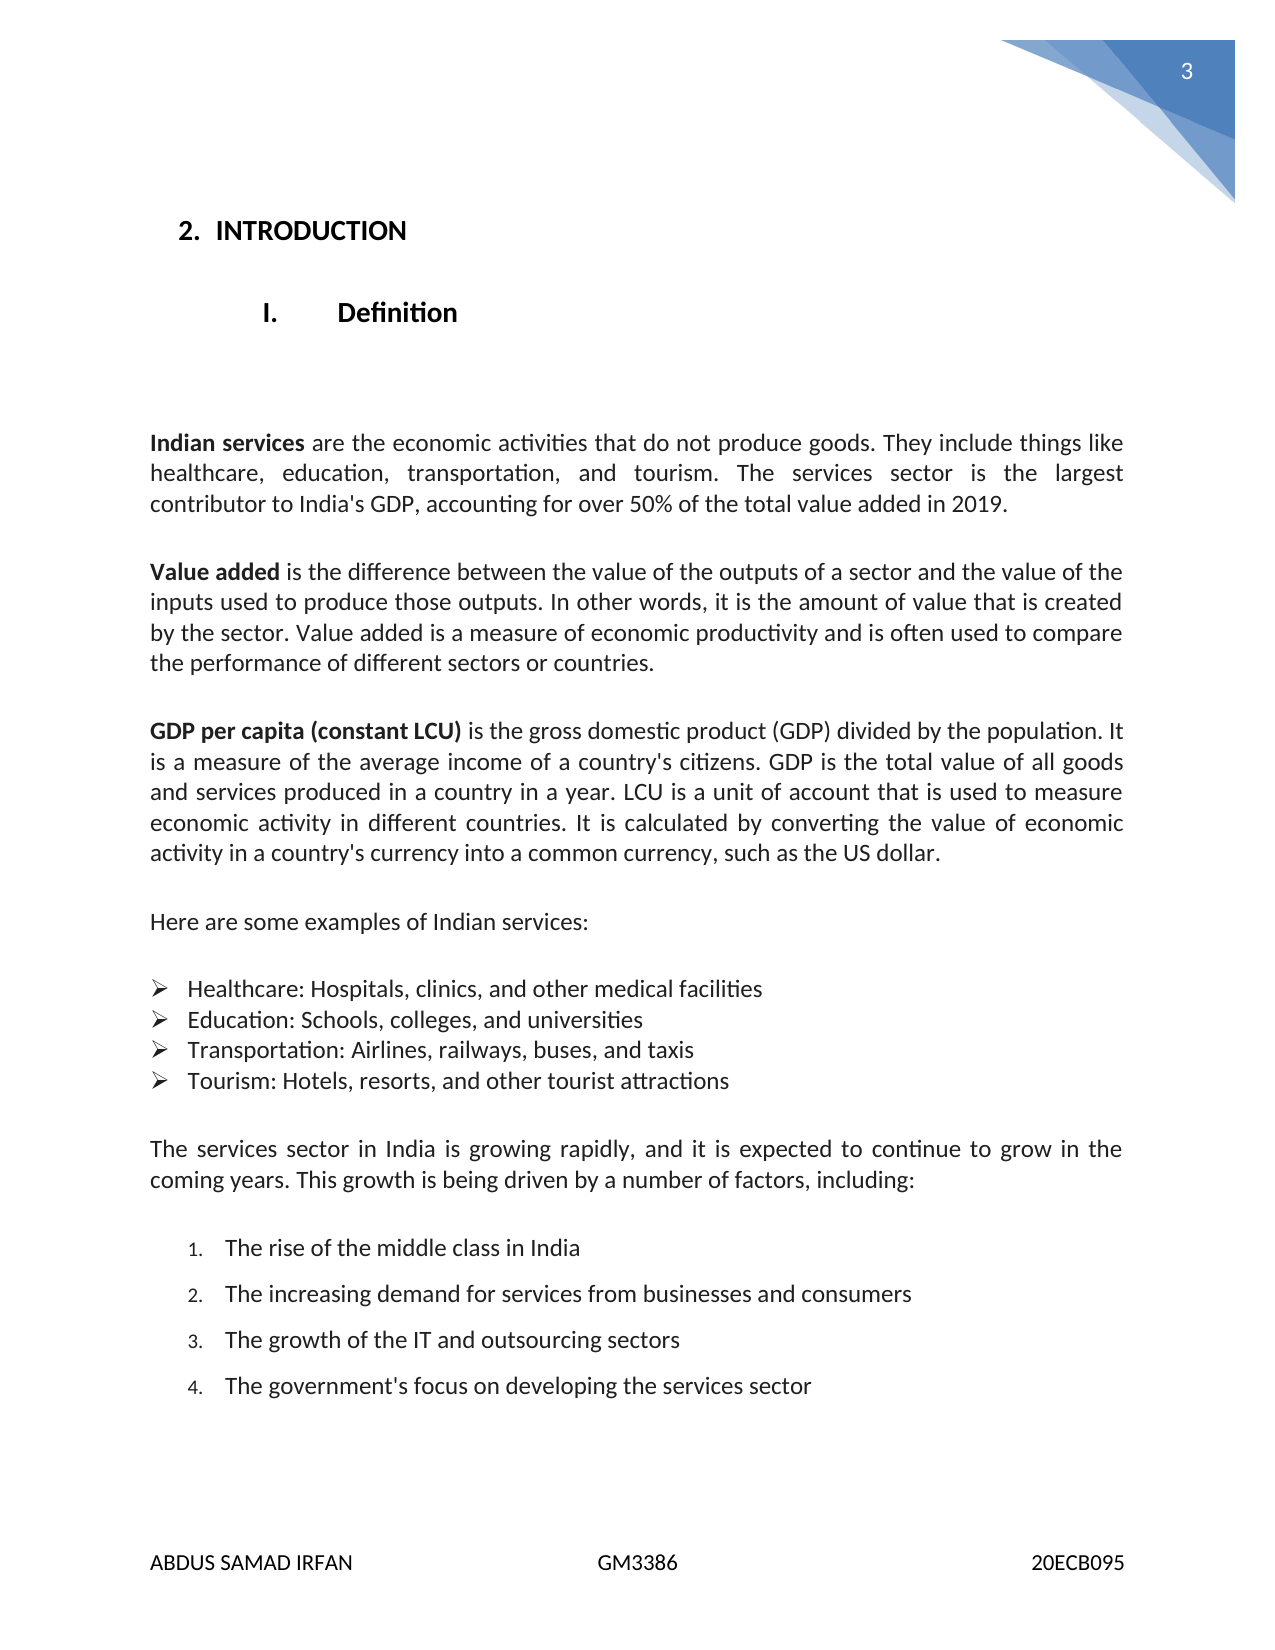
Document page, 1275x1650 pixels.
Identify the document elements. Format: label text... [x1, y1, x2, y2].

text Value added is the difference between the value of the outputs of a sector and the value of the inputs used to produce those outputs. In other words, it is the amount of value that is created by the sector. Value added is a measure of economic productivity and is often used to compare the performance of different sectors or countries. [150, 556, 1125, 678]
list Education: Schools, colleges, and universities [150, 1004, 1125, 1035]
list INTRODUCTION [178, 212, 1125, 247]
list The growth of the IT and outsourcing sectors [187, 1324, 1125, 1354]
text GDP per capita (constant LCU) is the gross domestic product (GDP) divided by the population. It is a measure of the average income of a country's citizens. GDP is the total value of all goods and services produced in a country in a year. LCU is a unit of account that is used to measure economic activity in different countries. It is calculated by converting the value of economic activity in a country's currency into a common currency, such as the US dollar. [150, 716, 1125, 868]
list Definition [262, 294, 1125, 329]
text Here are some examples of Indian services: [150, 906, 1125, 936]
list The rise of the middle class in India [187, 1232, 1125, 1262]
list Tourism: Hotels, resorts, and other tourist attractions [150, 1065, 1125, 1096]
list The government's focus on developing the services sector [187, 1370, 1125, 1401]
list Transportation: Airlines, railways, buses, and taxis [150, 1035, 1125, 1065]
text Indian services are the economic activities that do not produce goods. They include things like healthcare, education, transportation, and tourism. The services sector is the largest contributor to India's GDP, accounting for over 50% of the total value added in 2019. [150, 396, 1125, 518]
list The increasing demand for services from businesses and consumers [187, 1278, 1125, 1308]
list Healthcare: Hospitals, clinics, and other medical facilities [150, 974, 1125, 1004]
text The services sector in India is growing rapidly, and it is expected to continue to grow in the coming years. This growth is being driven by a number of factors, including: [150, 1133, 1125, 1194]
picture [998, 40, 1235, 204]
